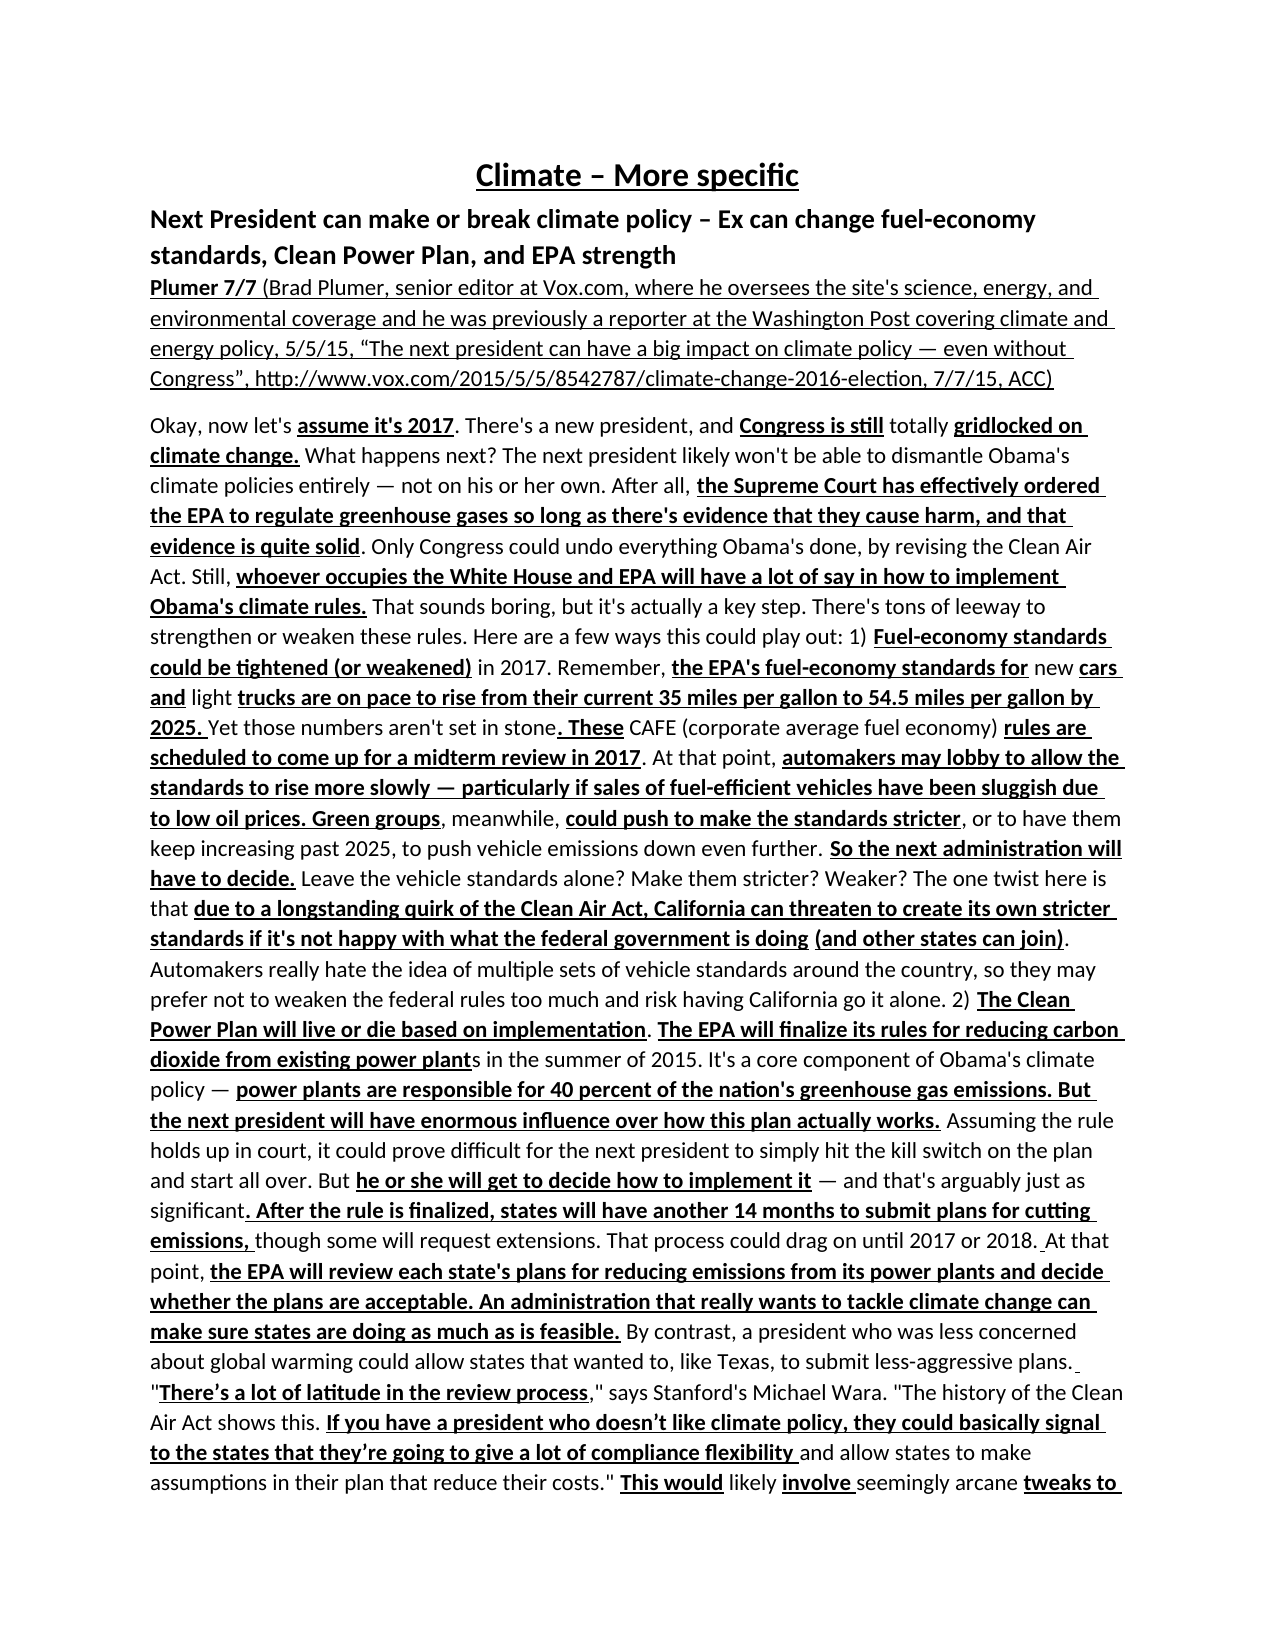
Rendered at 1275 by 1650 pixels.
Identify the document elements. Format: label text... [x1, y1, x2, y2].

subtitle Climate – More specific [150, 154, 1125, 195]
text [150, 411, 1125, 1496]
subtitle Next President can make or break climate policy – Ex can change fuel-economy standards, Clean Power Plan, and EPA strength [150, 202, 1125, 271]
text Plumer 7/7 (Brad Plumer, senior editor at Vox.com, where he oversees the site's science, energy, and environmental coverage and he was previously a reporter at the Washington Post covering climate and energy policy, 5/5/15, “The next president can have a big impact on climate policy — even without Congress”, http://www.vox.com/2015/5/5/8542787/climate-change-2016-election, 7/7/15, ACC) [150, 273, 1125, 392]
